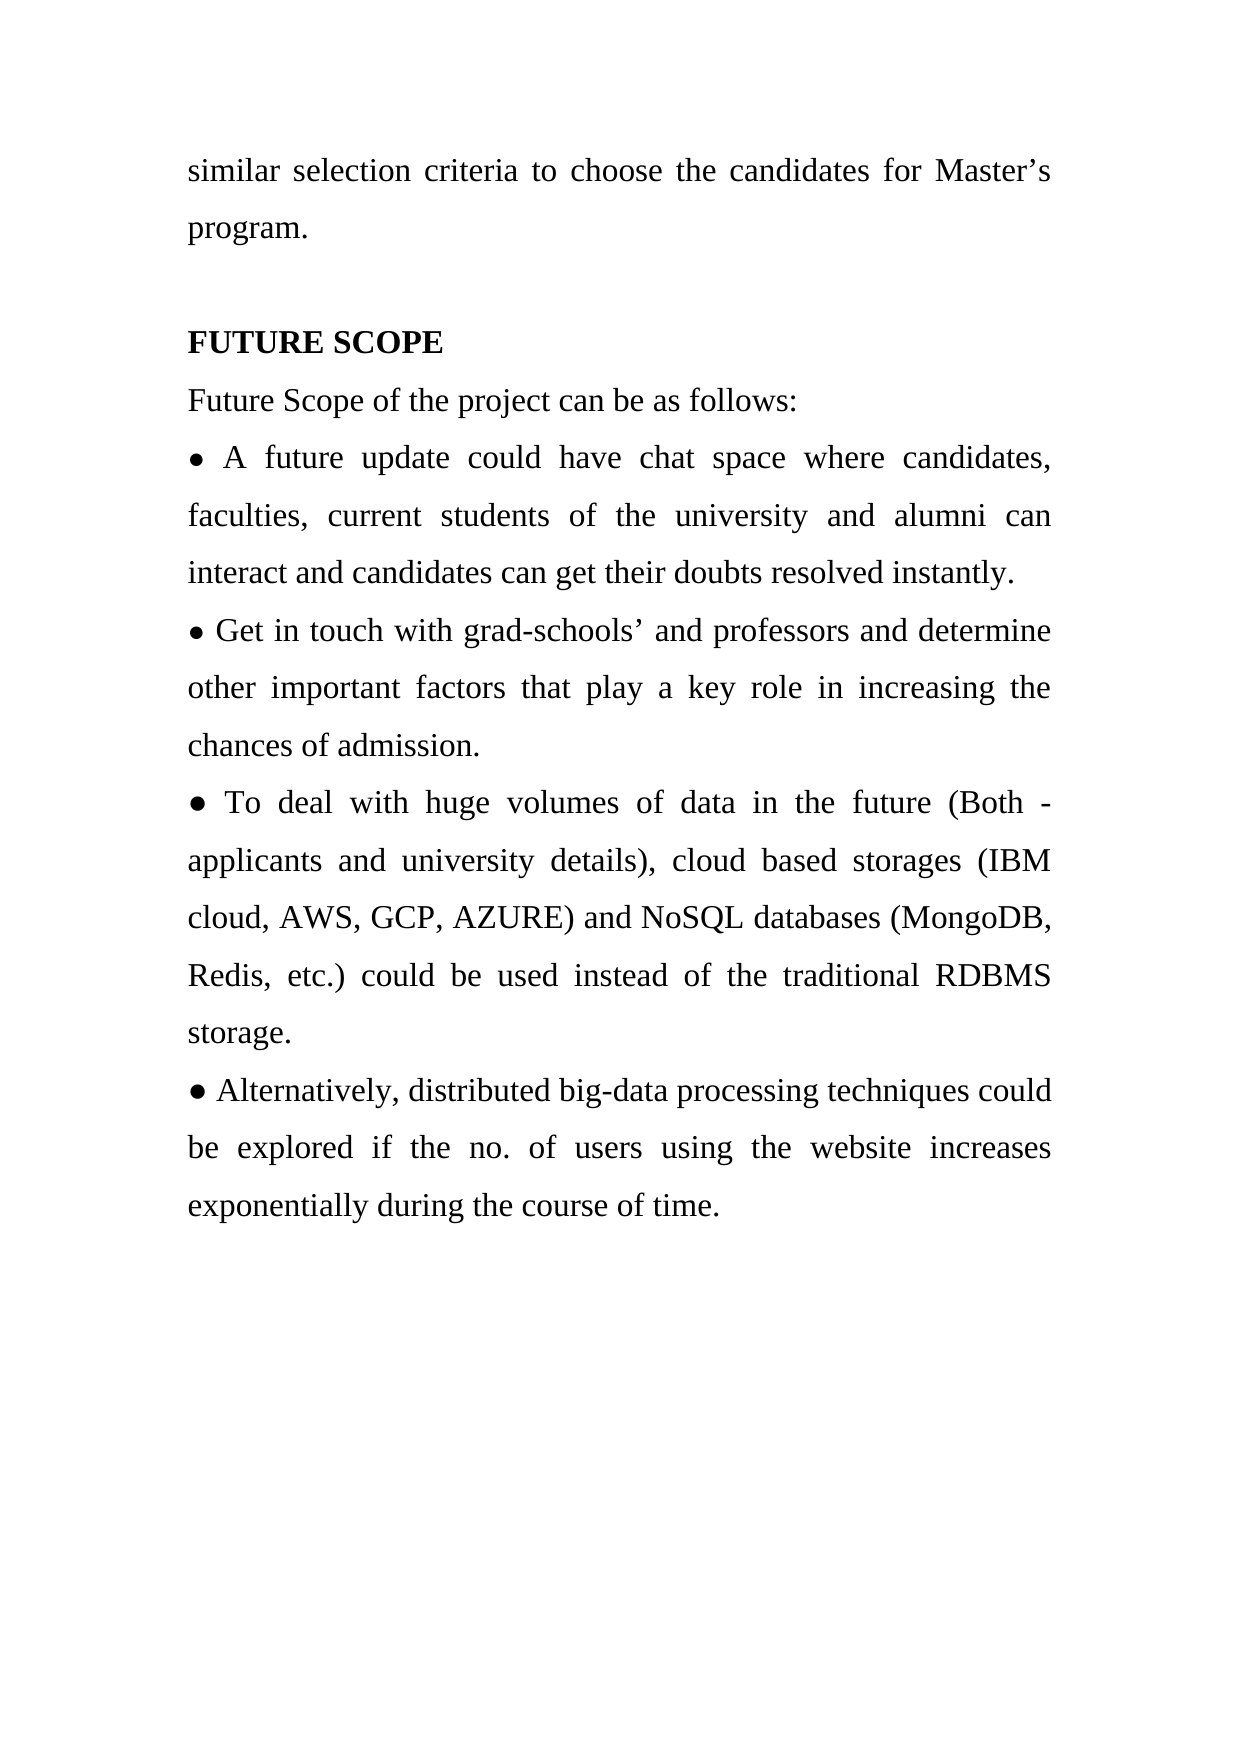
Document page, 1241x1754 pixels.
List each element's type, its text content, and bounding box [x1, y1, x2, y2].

text ● A future update could have chat space where candidates, faculties, current students of the university and alumni can interact and candidates can get their doubts resolved instantly. [187, 437, 1053, 591]
text ● Alternatively, distributed big-data processing techniques could be explored if the no. of users using the website increases exponentially during the course of time. [187, 1070, 1053, 1223]
text Future Scope of the project can be as follows: [187, 380, 1053, 418]
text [187, 150, 1053, 246]
text ● Get in touch with grad-schools’ and professors and determine other important factors that play a key role in increasing the chances of admission. [187, 610, 1053, 763]
text FUTURE SCOPE [187, 322, 1053, 361]
text ● To deal with huge volumes of data in the future (Both - applicants and university details), cloud based storages (IBM cloud, AWS, GCP, AZURE) and NoSQL databases (MongoDB, Redis, etc.) could be used instead of the traditional RDBMS storage. [187, 782, 1053, 1051]
